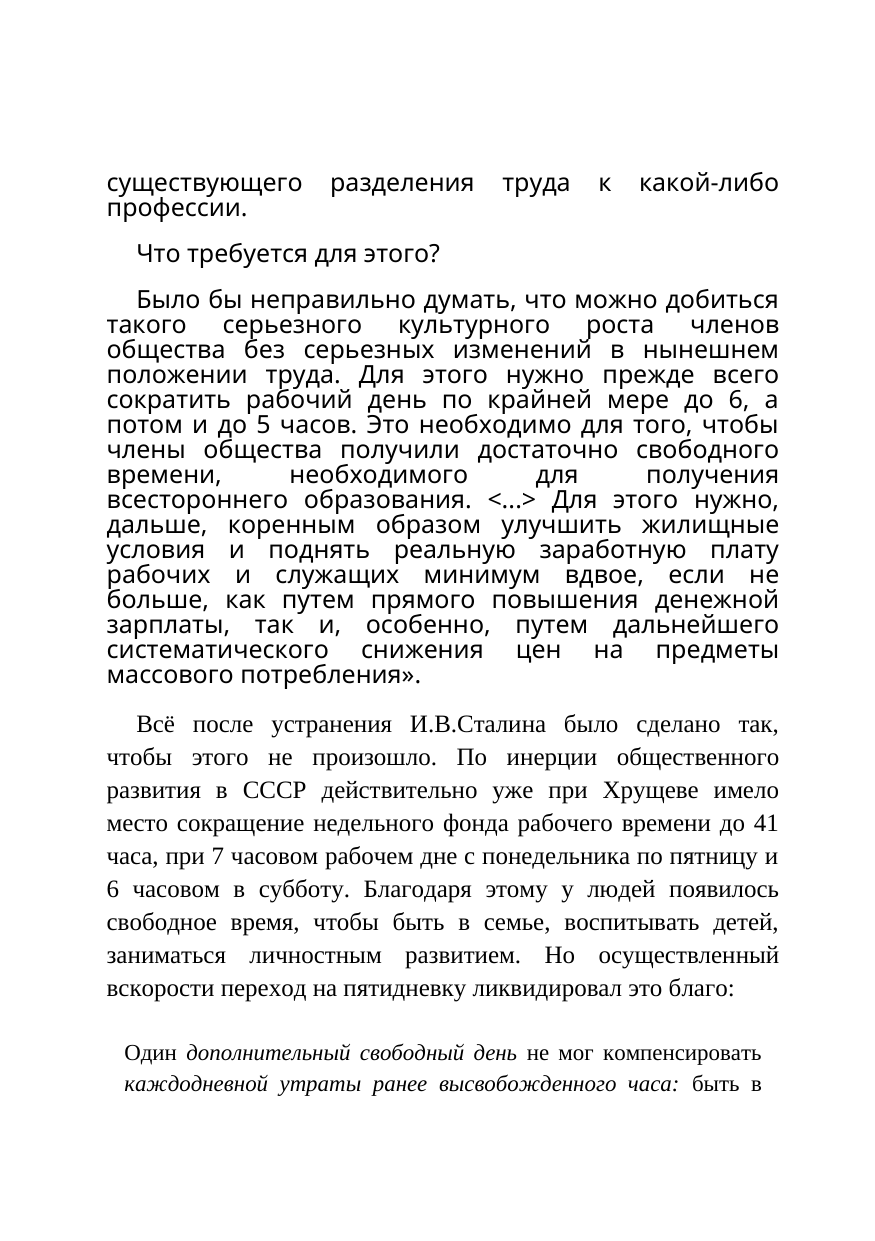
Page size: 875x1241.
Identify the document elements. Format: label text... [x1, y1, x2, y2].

list Всё после устранения И.В.Сталина было сделано так, чтобы этого не произошло. По инерции общественного развития в СССР действительно уже при Хрущеве имело место сокращение недельного фонда рабочего времени до 41 часа, при 7 часовом рабочем дне с понедельника по пятницу и 6 часовом в субботу. Благодаря этому у людей появилось свободное время, чтобы быть в семье, воспитывать детей, заниматься личностным развитием. Но осуществленный вскорости переход на пятидневку ликвидировал это благо: [106, 709, 779, 1002]
list Что требуется для этого? [106, 242, 779, 267]
list Было бы неправильно думать, что можно добиться такого серьезного культурного роста членов общества без серьезных изменений в нынешнем положении труда. Для этого нужно прежде всего сократить рабочий день по крайней мере до 6, а потом и до 5 часов. Это необходимо для того, чтобы члены общества получили достаточно свободного времени, необходимого для получения всестороннего образования. <...> Для этого нужно, дальше, коренным образом улучшить жилищные условия и поднять реальную заработную плату рабочих и служащих минимум вдвое, если не больше, как путем прямого повышения денежной зарплаты, так и, особенно, путем дальнейшего систематического снижения цен на предметы массового потребления». [106, 288, 779, 688]
